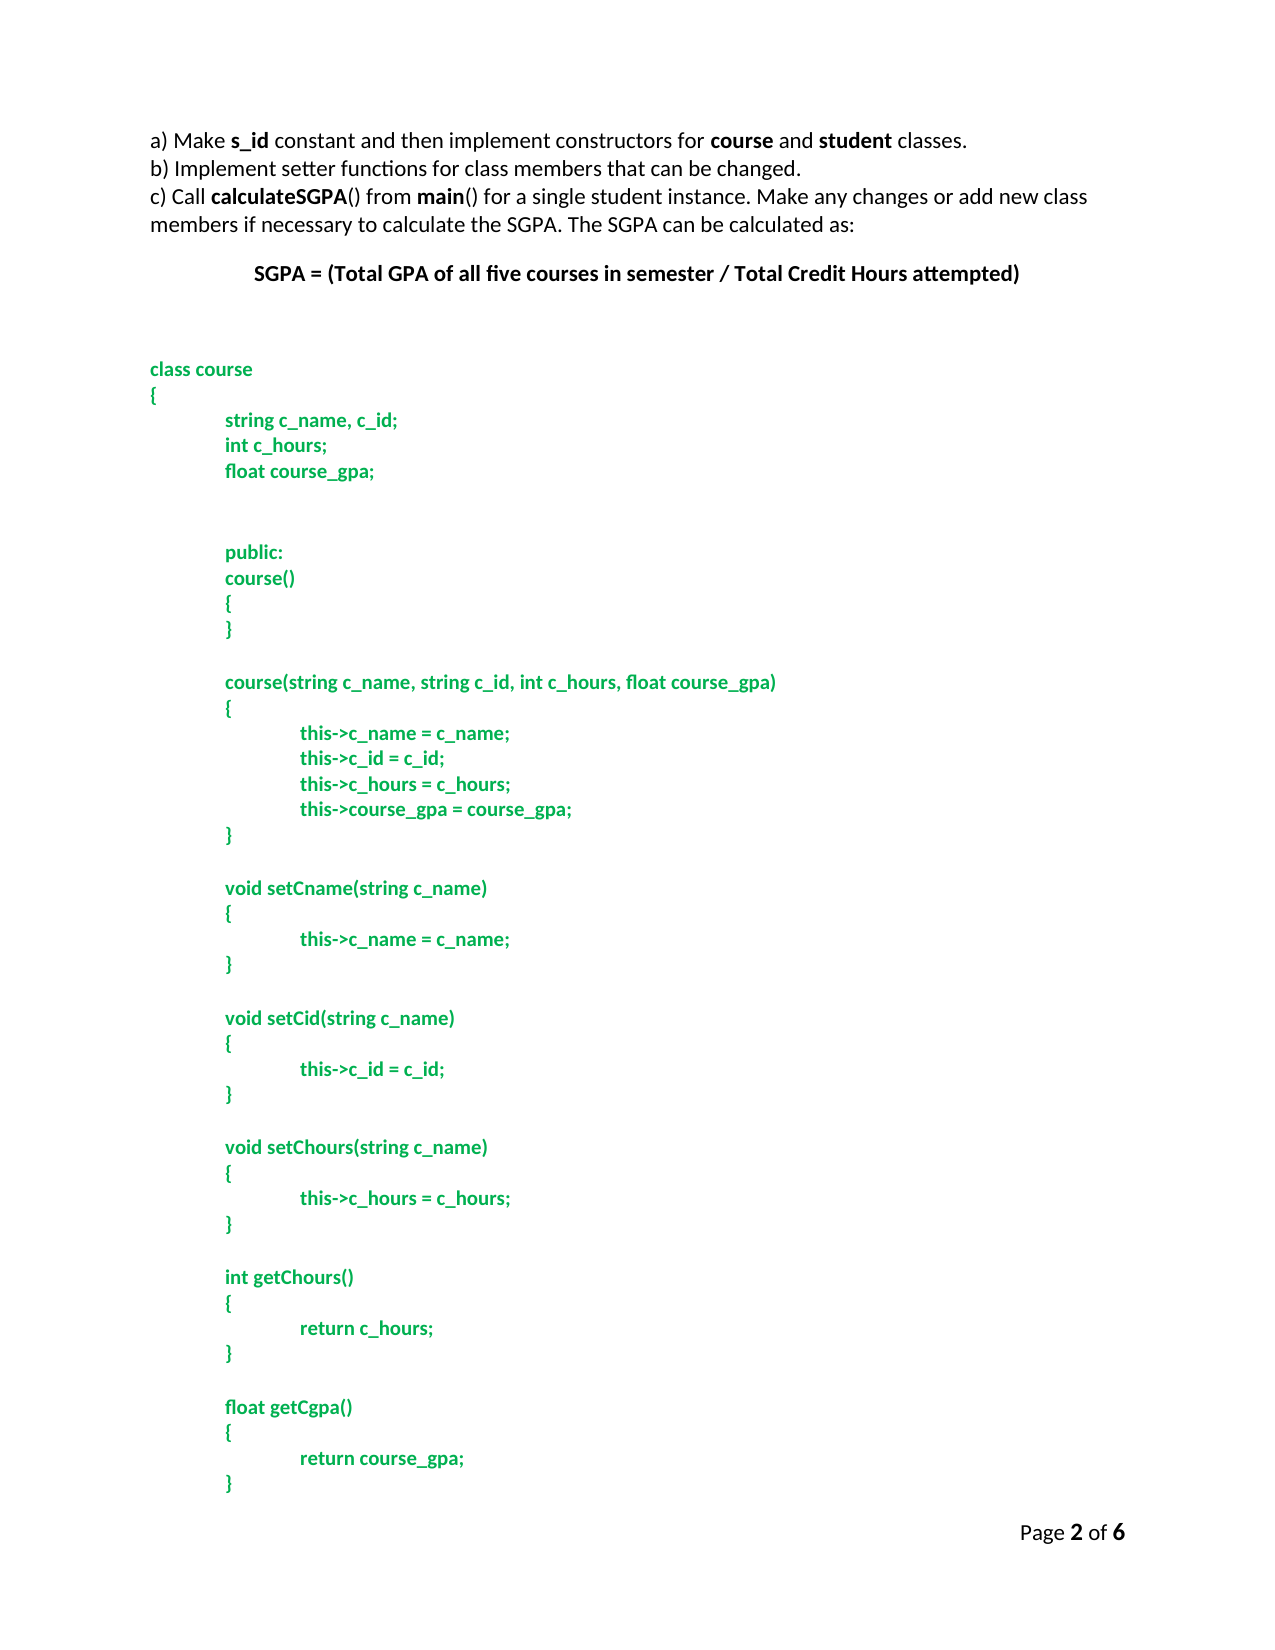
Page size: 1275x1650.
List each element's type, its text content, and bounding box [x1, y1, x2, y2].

text void setCid(string c_name) [150, 1005, 1125, 1030]
text { [150, 382, 1125, 407]
text { [150, 1290, 1125, 1315]
text } [150, 822, 1125, 847]
text this->c_hours = c_hours; [150, 1185, 1125, 1211]
text public: [150, 539, 1125, 565]
text this->c_name = c_name; [150, 926, 1125, 951]
text class course [150, 356, 1125, 382]
text this->c_id = c_id; [150, 746, 1125, 771]
text void setCname(string c_name) [150, 875, 1125, 901]
text course(string c_name, string c_id, int c_hours, float course_gpa) [150, 669, 1125, 695]
text int getChours() [150, 1264, 1125, 1290]
text { [150, 1160, 1125, 1185]
text int c_hours; [150, 433, 1125, 458]
text course() [150, 565, 1125, 590]
text float course_gpa; [150, 458, 1125, 483]
text SGPA = (Total GPA of all five courses in semester / Total Credit Hours attempted) [150, 259, 1125, 287]
text this->course_gpa = course_gpa; [150, 796, 1125, 822]
text { [150, 695, 1125, 720]
text string c_name, c_id; [150, 407, 1125, 433]
text } [150, 1211, 1125, 1236]
text } [150, 951, 1125, 977]
text a) Make s_id constant and then implement constructors for course and student classes. b) Implement setter functions for class members that can be changed. c) Call calculateSGPA() from main() for a single student instance. Make any changes or add new class members if necessary to calculate the SGPA. The SGPA can be calculated as: [150, 126, 1125, 238]
text return c_hours; [150, 1315, 1125, 1341]
text this->c_id = c_id; [150, 1056, 1125, 1081]
text return course_gpa; [150, 1445, 1125, 1470]
text } [150, 1470, 1125, 1496]
text this->c_name = c_name; [150, 720, 1125, 746]
text void setChours(string c_name) [150, 1134, 1125, 1160]
text float getCgpa() [150, 1394, 1125, 1419]
text { [150, 901, 1125, 926]
text } [150, 1341, 1125, 1366]
text } [150, 616, 1125, 641]
text } [150, 1081, 1125, 1107]
text { [150, 1030, 1125, 1056]
text { [150, 1419, 1125, 1445]
text { [150, 590, 1125, 616]
text this->c_hours = c_hours; [150, 771, 1125, 796]
